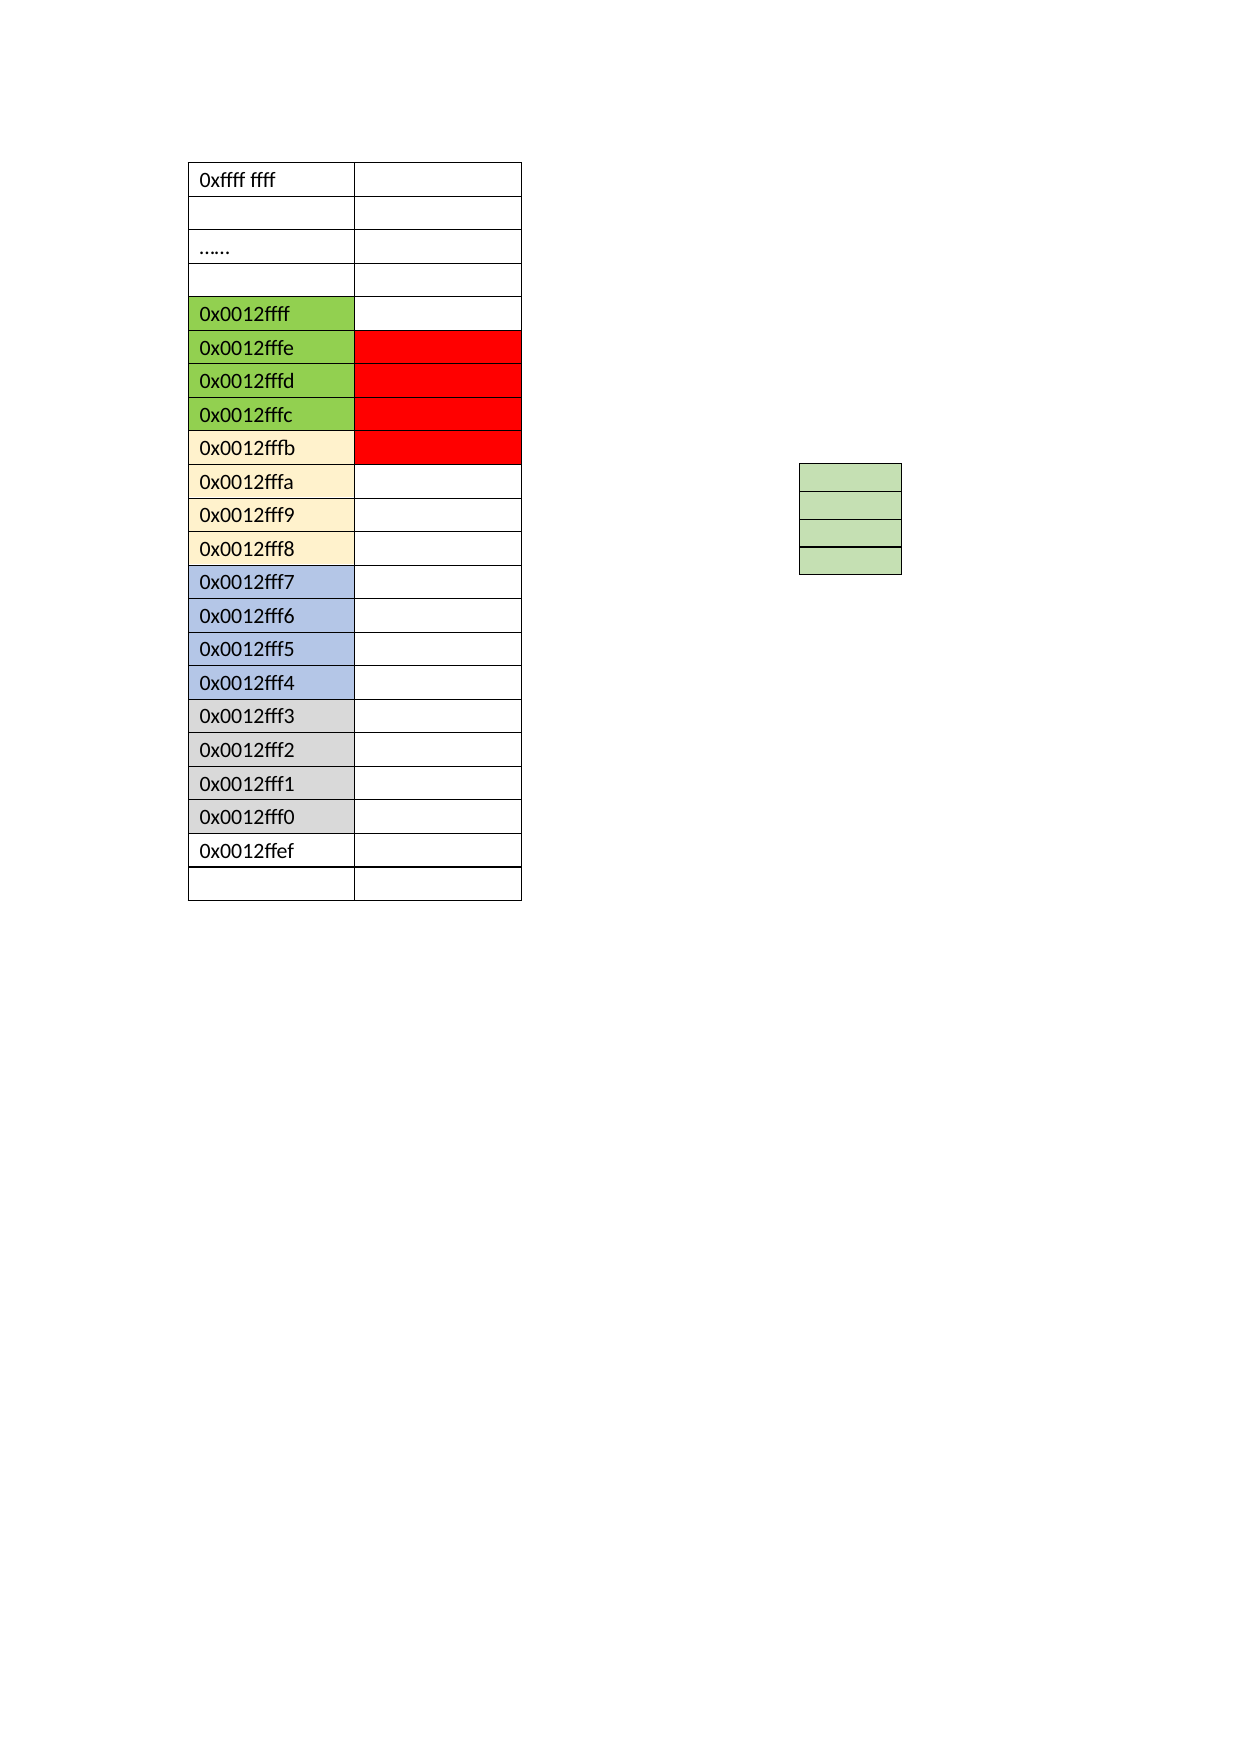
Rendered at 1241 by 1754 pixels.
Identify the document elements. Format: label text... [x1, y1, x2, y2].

table_cell 0x0012ffff [189, 297, 354, 330]
table_cell [189, 868, 354, 900]
table_cell 0x0012fff2 [189, 733, 354, 766]
table_cell [355, 197, 521, 229]
table_cell [355, 264, 521, 296]
table_cell [355, 532, 521, 564]
table_cell [355, 868, 521, 900]
table_cell [355, 733, 521, 766]
table_cell 0x0012fffd [189, 364, 354, 397]
table_cell 0x0012fffe [189, 331, 354, 363]
table_header [800, 464, 901, 491]
table_cell [800, 548, 901, 574]
table_cell [355, 465, 521, 497]
table_cell [355, 633, 521, 665]
table_cell [800, 492, 901, 519]
table_cell …… [189, 230, 354, 263]
table_cell [355, 767, 521, 799]
table_cell 0x0012fff1 [189, 767, 354, 799]
table_cell [800, 520, 901, 546]
table_cell 0x0012fff6 [189, 599, 354, 632]
table_header 0xffff ffff [189, 163, 354, 196]
table_cell 0x0012fffb [189, 431, 354, 464]
table_cell [355, 800, 521, 833]
table_cell [355, 364, 521, 397]
table_cell 0x0012fff0 [189, 800, 354, 833]
table_cell 0x0012fff9 [189, 499, 354, 531]
table_cell 0x0012fffc [189, 398, 354, 430]
table_header [355, 163, 521, 196]
table_cell 0x0012ffef [189, 834, 354, 866]
table_cell [355, 700, 521, 732]
table_cell [355, 431, 521, 464]
table_cell [355, 297, 521, 330]
table_cell 0x0012fff5 [189, 633, 354, 665]
table_cell [355, 834, 521, 866]
table_cell [355, 666, 521, 699]
table_cell 0x0012fff7 [189, 566, 354, 598]
table_cell [355, 599, 521, 632]
table_cell [355, 566, 521, 598]
table_cell [355, 331, 521, 363]
table_cell [355, 398, 521, 430]
table_cell 0x0012fff4 [189, 666, 354, 699]
table_cell [355, 499, 521, 531]
table_cell 0x0012fff8 [189, 532, 354, 564]
table_cell [189, 197, 354, 229]
table_cell 0x0012fff3 [189, 700, 354, 732]
table_cell 0x0012fffa [189, 465, 354, 497]
table_cell [355, 230, 521, 263]
table_cell [189, 264, 354, 296]
